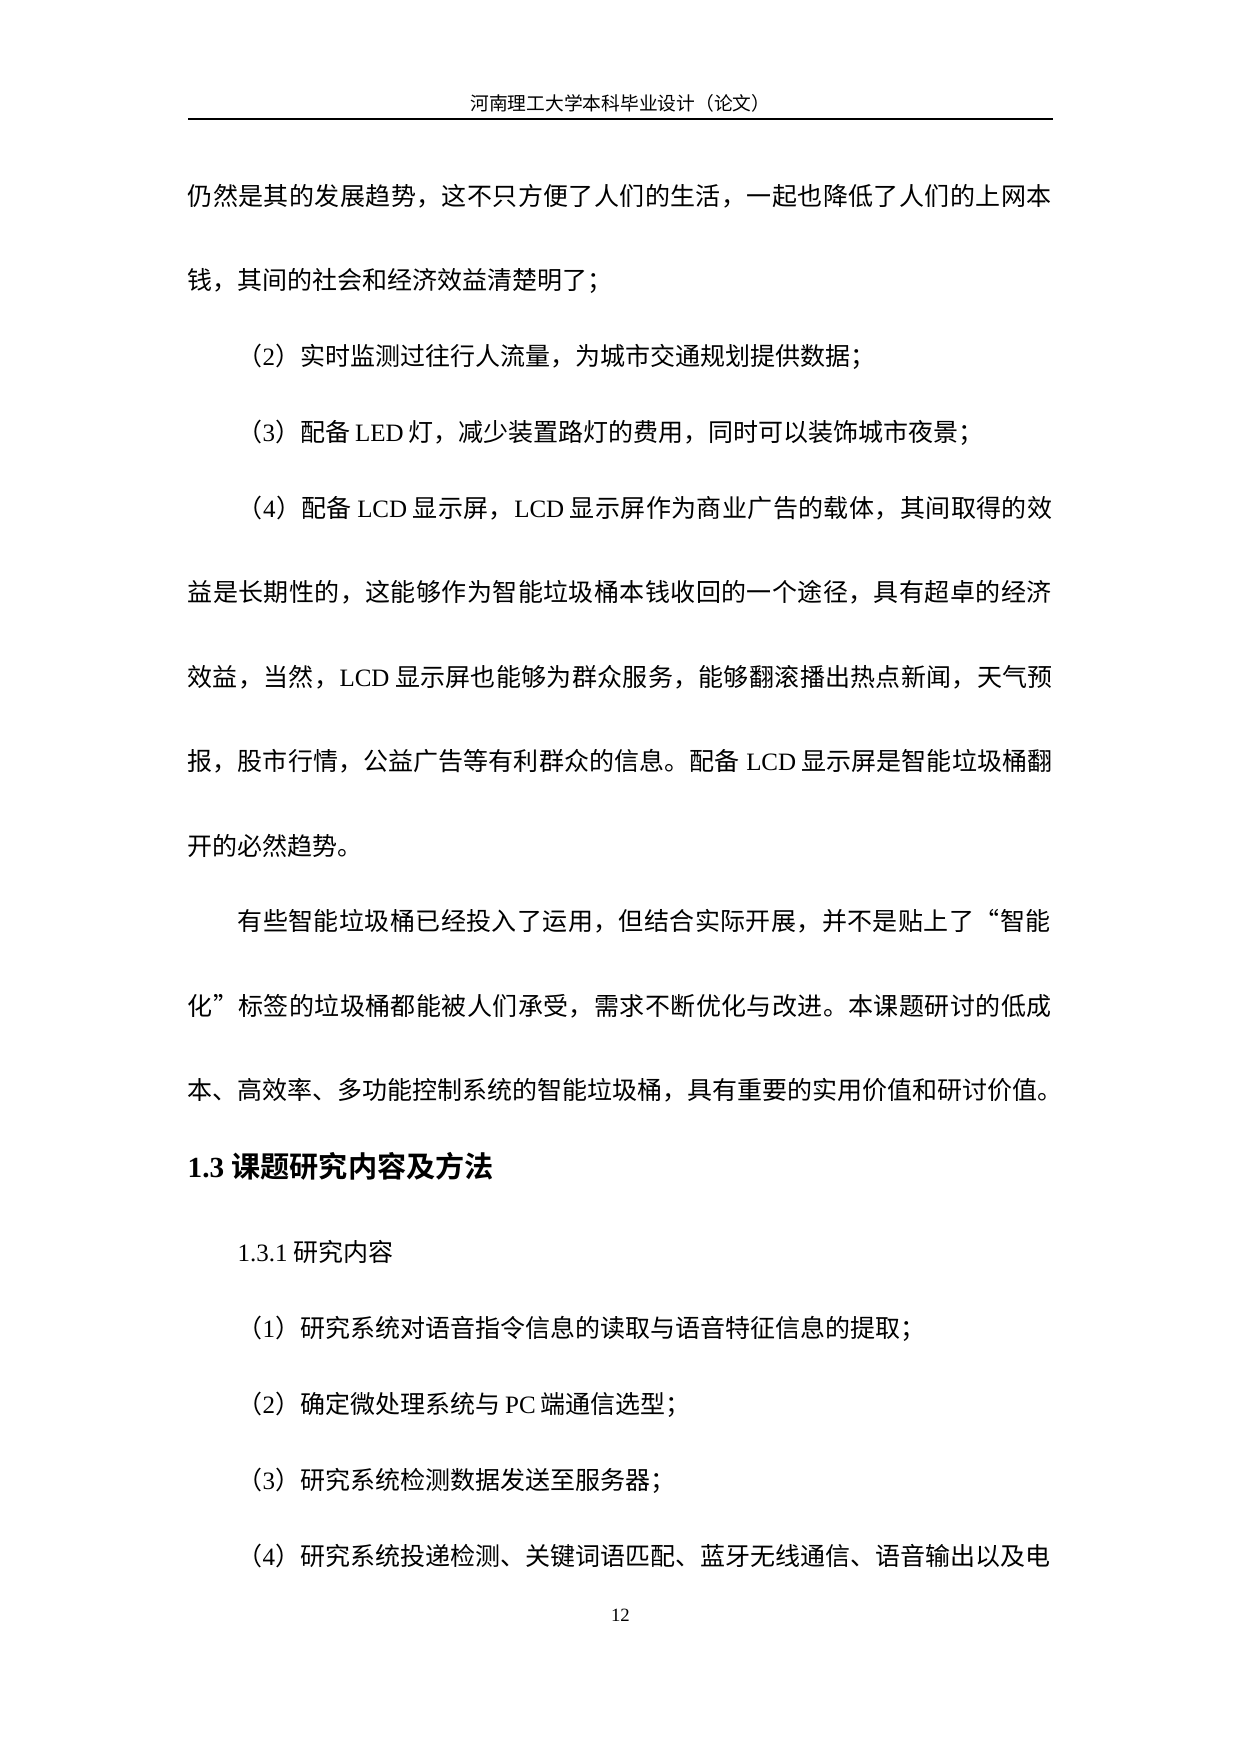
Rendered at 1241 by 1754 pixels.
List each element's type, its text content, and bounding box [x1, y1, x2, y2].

text （3）配备LED灯，减少装置路灯的费用，同时可以装饰城市夜景； [187, 398, 1053, 463]
text （1）研究系统对语音指令信息的读取与语音特征信息的提取； [187, 1294, 1053, 1359]
subtitle 研究内容 [187, 1218, 1053, 1283]
text 有些智能垃圾桶已经投入了运用，但结合实际开展，并不是贴上了“智能化”标签的垃圾桶都能被人们承受，需求不断优化与改进。本课题研讨的低成本、高效率、多功能控制系统的智能垃圾桶，具有重要的实用价值和研讨价值。 [187, 887, 1053, 1121]
text （4）研究系统投递检测、关键词语匹配、蓝牙无线通信、语音输出以及电机驱动功能的程序。 [187, 1522, 1053, 1587]
subtitle 课题研究内容及方法 [187, 1132, 1053, 1197]
text （2）实时监测过往行人流量，为城市交通规划提供数据； [187, 322, 1053, 387]
text （2）确定微处理系统与PC端通信选型； [187, 1370, 1053, 1435]
text （3）研究系统检测数据发送至服务器； [187, 1446, 1053, 1511]
text （1）供给WIFI信号和USB接口手机充电，虽然流量费用不断降低，5G 时代也行将到来，可是垃圾桶作为城市中散布最广的公物，作为无线网络基站仍然是其的发展趋势，这不只方便了人们的生活，一起也降低了人们的上网本钱，其间的社会和经济效益清楚明了； [187, 162, 1053, 311]
text （4）配备LCD显示屏，LCD显示屏作为商业广告的载体，其间取得的效益是长期性的，这能够作为智能垃圾桶本钱收回的一个途径，具有超卓的经济效益，当然，LCD显示屏也能够为群众服务，能够翻滚播出热点新闻，天气预报，股市行情，公益广告等有利群众的信息。配备LCD显示屏是智能垃圾桶翻开的必然趋势。 [187, 474, 1053, 877]
